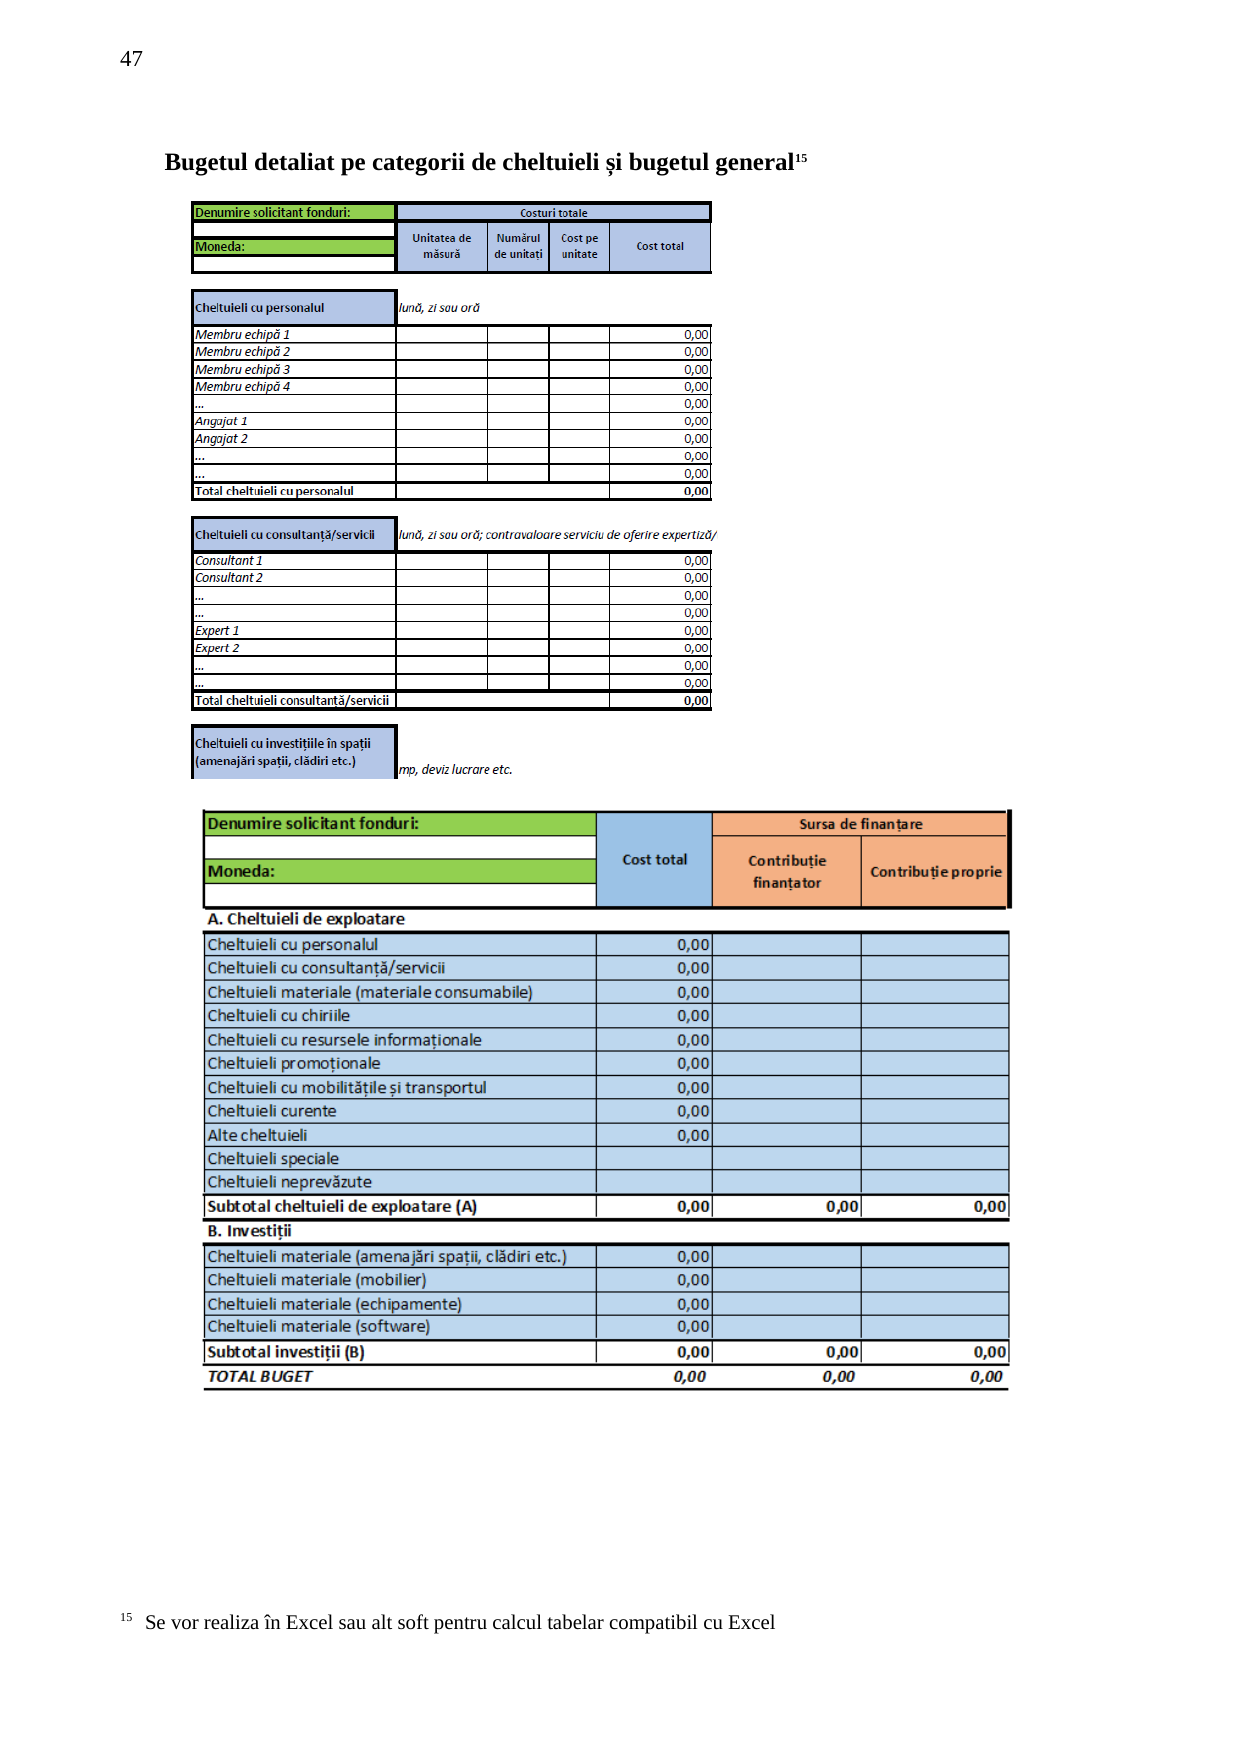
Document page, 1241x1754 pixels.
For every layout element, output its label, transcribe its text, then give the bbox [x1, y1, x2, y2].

picture [193, 801, 1017, 1404]
picture [179, 192, 718, 798]
subtitle Bugetul detaliat pe categorii de cheltuieli și bugetul general [164, 147, 1120, 176]
